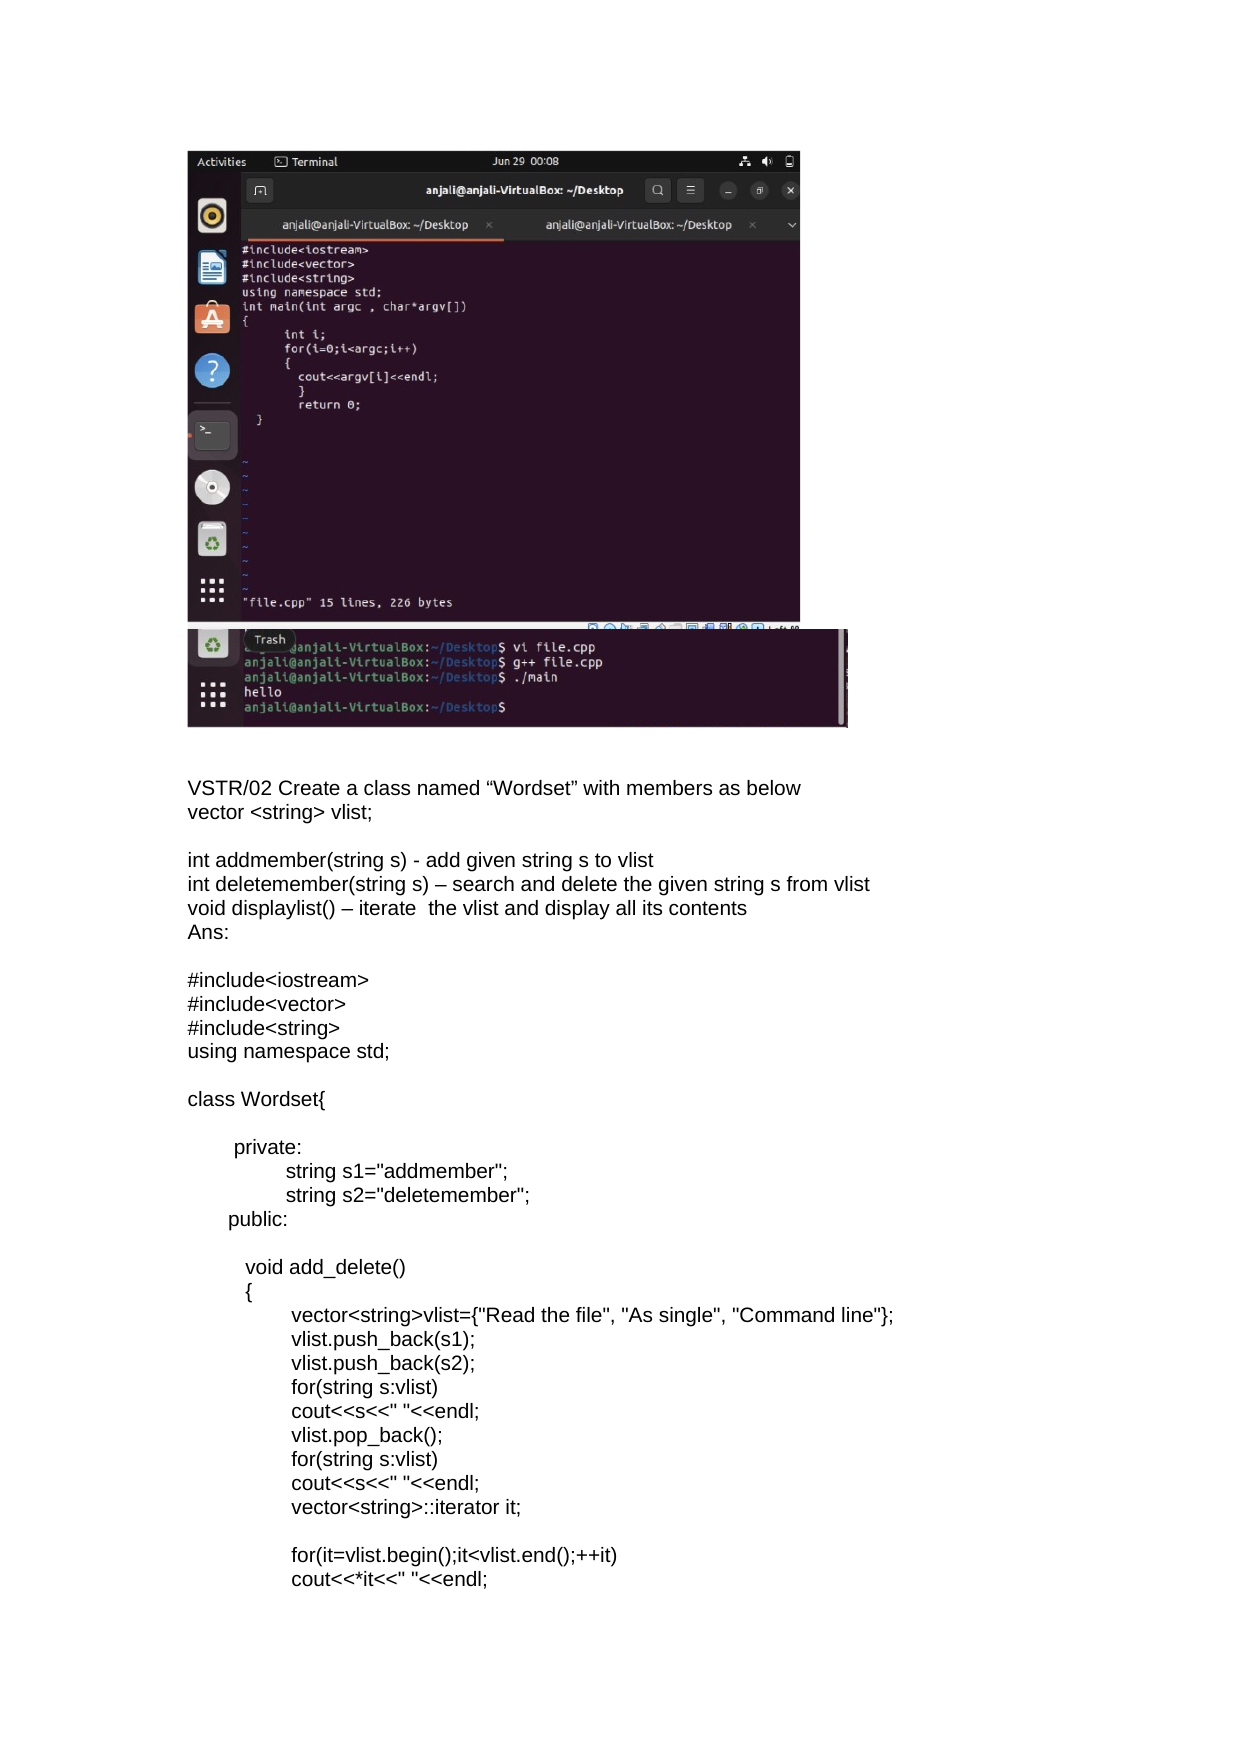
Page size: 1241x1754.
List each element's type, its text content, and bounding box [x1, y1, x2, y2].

text class Wordset{ [187, 1087, 1053, 1111]
text Ans: [187, 919, 1053, 943]
text public: [187, 1207, 1053, 1231]
text { [187, 1279, 1053, 1303]
text #include<iostream> [187, 967, 1053, 991]
text VSTR/02 Create a class named “Wordset” with members as below vector <string> vlist; int addmember(string s) - add given string s to vlist int deletemember(string s) – search and delete the given string s from vlist void displaylist() – iterate the vlist and display all its contents [187, 776, 1053, 919]
text cout<<*it<<" "<<endl; [187, 1566, 1053, 1590]
text vector<string>vlist={"Read the file", "As single", "Command line"}; [187, 1303, 1053, 1327]
text for(string s:vlist) [187, 1375, 1053, 1399]
text string s1="addmember"; [187, 1159, 1053, 1183]
text private: [187, 1135, 1053, 1159]
text cout<<s<<" "<<endl; [187, 1399, 1053, 1423]
text for(it=vlist.begin();it<vlist.end();++it) [187, 1542, 1053, 1566]
text vlist.push_back(s2); [187, 1351, 1053, 1375]
text vlist.pop_back(); [187, 1423, 1053, 1447]
text string s2="deletemember"; [187, 1183, 1053, 1207]
text vlist.push_back(s1); [187, 1327, 1053, 1351]
text #include<string> [187, 1015, 1053, 1039]
text using namespace std; [187, 1039, 1053, 1063]
text void add_delete() [187, 1255, 1053, 1279]
text cout<<s<<" "<<endl; [187, 1471, 1053, 1494]
text for(string s:vlist) [187, 1447, 1053, 1471]
text vector<string>::iterator it; [187, 1494, 1053, 1518]
text #include<vector> [187, 991, 1053, 1015]
picture [187, 150, 848, 728]
